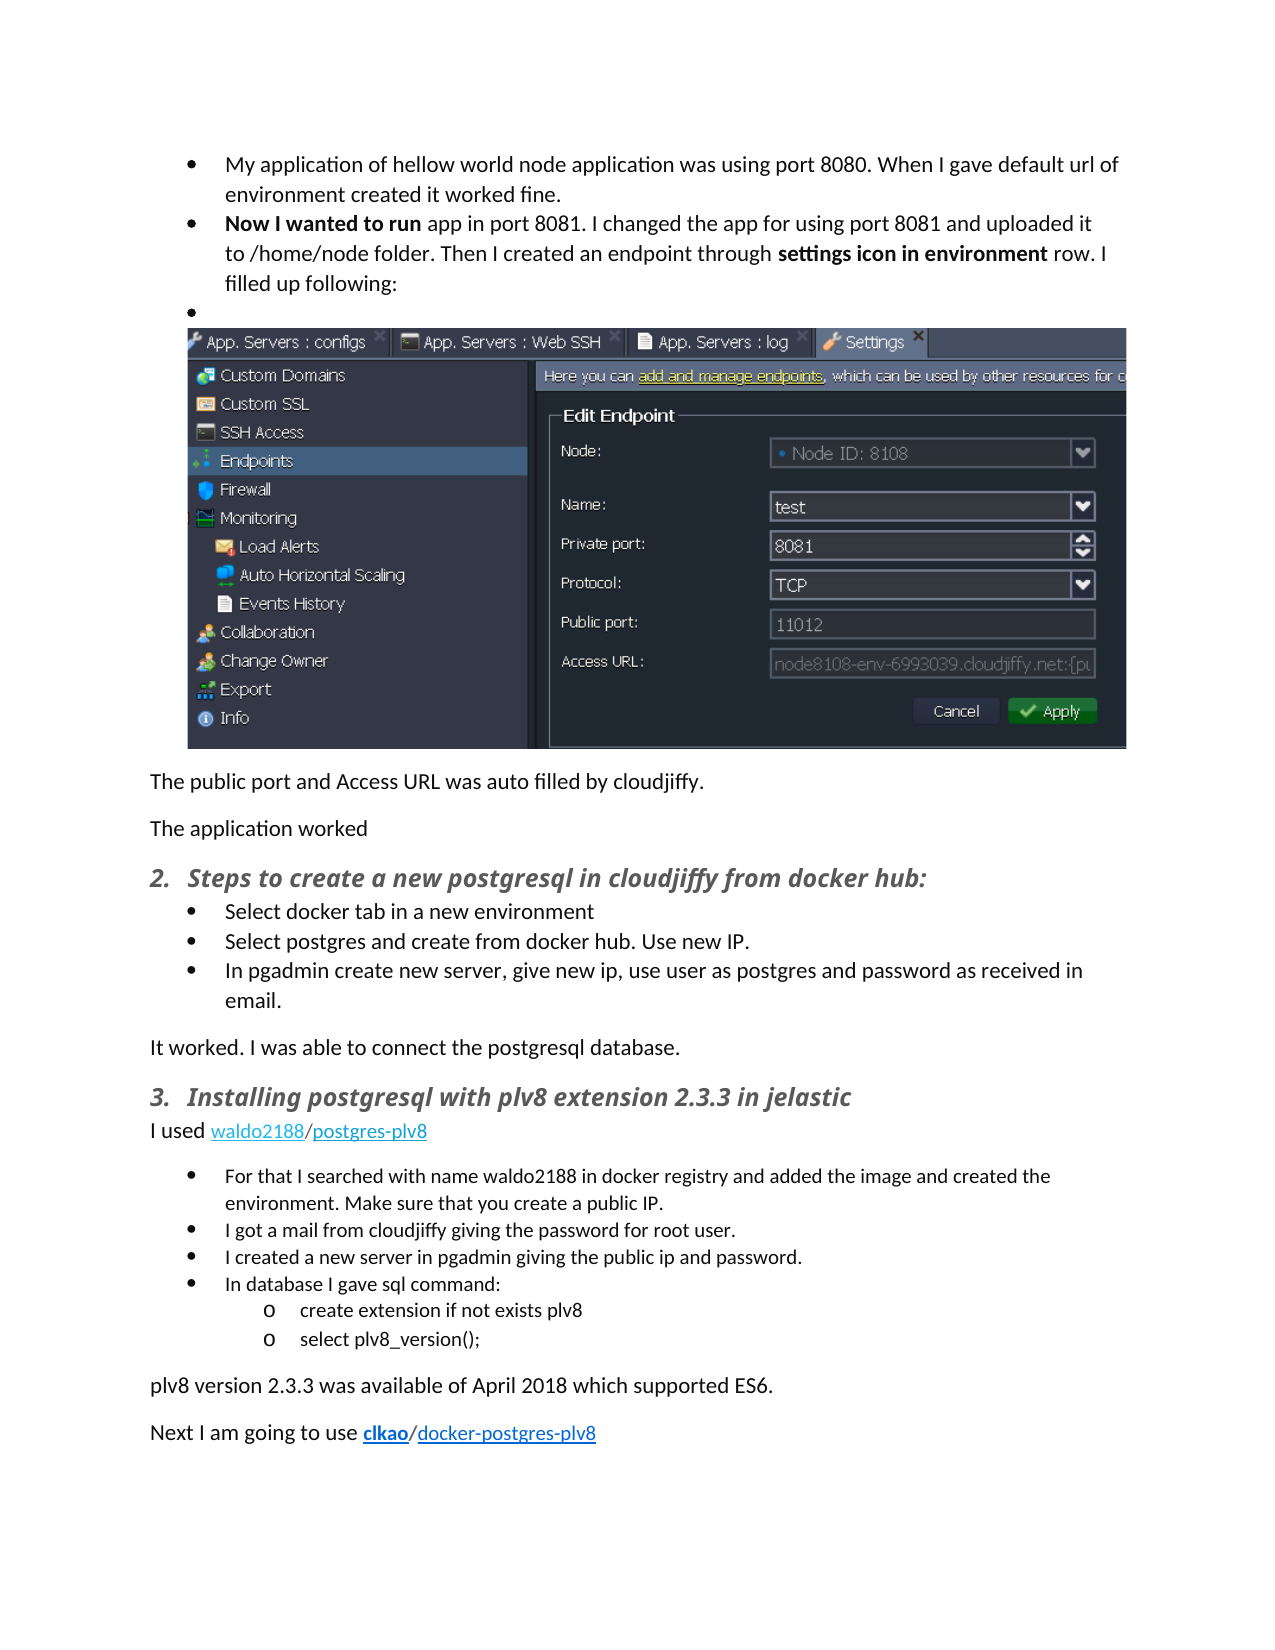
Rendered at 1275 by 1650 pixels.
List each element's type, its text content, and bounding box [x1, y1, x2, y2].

list select plv8_version(); [262, 1326, 1125, 1353]
picture [187, 328, 1127, 749]
subtitle Steps to create a new postgresql in cloudjiffy from docker hub: [150, 861, 1125, 894]
list Now I wanted to run app in port 8081. I changed the app for using port 8081 and uploaded it to /home/node folder. Then I created an endpoint through settings icon in environment row. I filled up following: [187, 209, 1125, 297]
text The public port and Access URL was auto filled by cloudjiffy. [150, 767, 1125, 795]
list I got a mail from cloudjiffy giving the password for root user. [187, 1217, 1125, 1242]
text plv8 version 2.3.3 was available of April 2018 which supported ES6. [150, 1372, 1125, 1399]
subtitle Installing postgresql with plv8 extension 2.3.3 in jelastic [150, 1079, 1125, 1114]
list Select postgres and create from docker hub. Use new IP. [187, 927, 1125, 955]
text I used waldo2188/postgres-plv8 [150, 1116, 1125, 1144]
list In database I gave sql command: [187, 1271, 1125, 1296]
list I created a new server in pgadmin giving the public ip and password. [187, 1244, 1125, 1269]
text It worked. I was able to connect the postgresql database. [150, 1033, 1125, 1061]
text The application worked [150, 814, 1125, 842]
list My application of hellow world node application was using port 8080. When I gave default url of environment created it worked fine. [187, 150, 1125, 208]
list For that I searched with name waldo2188 in docker registry and added the image and created the environment. Make sure that you create a public IP. [187, 1163, 1125, 1216]
list create extension if not exists plv8 [262, 1298, 1125, 1325]
text Next I am going to use clkao/docker-postgres-plv8 [150, 1418, 1125, 1446]
list Select docker tab in a new environment [187, 897, 1125, 925]
list In pgadmin create new server, give new ip, use user as postgres and password as received in email. [187, 957, 1125, 1014]
